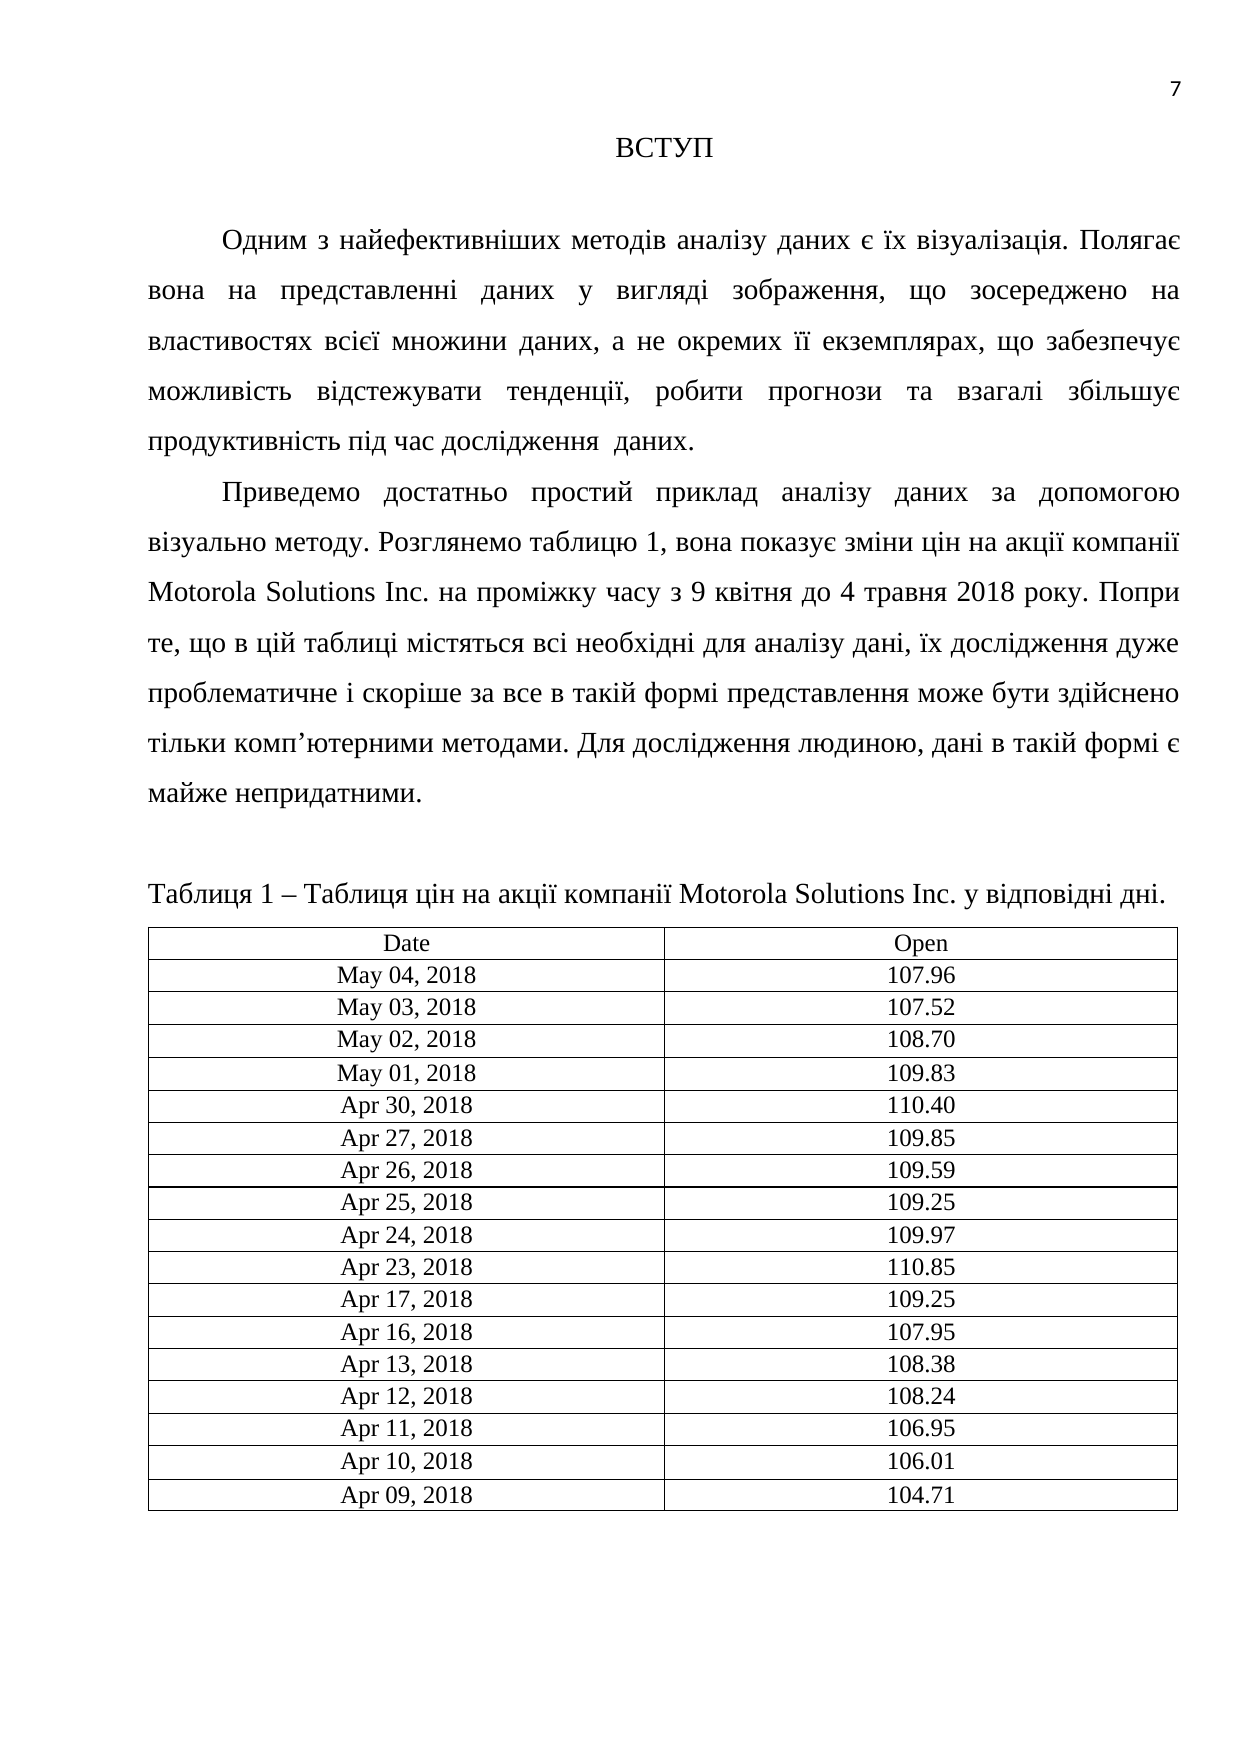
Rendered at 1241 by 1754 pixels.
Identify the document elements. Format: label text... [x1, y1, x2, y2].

table_cell Apr 11, 2018 [149, 1414, 664, 1445]
table_cell 106.01 [665, 1446, 1177, 1479]
table_cell Apr 27, 2018 [149, 1123, 664, 1154]
table_cell 109.85 [665, 1123, 1177, 1154]
table_cell 108.70 [665, 1025, 1177, 1057]
table_cell Apr 25, 2018 [149, 1188, 664, 1219]
table_cell 106.95 [665, 1414, 1177, 1445]
table_cell Apr 16, 2018 [149, 1317, 664, 1348]
subtitle ВСТУП [148, 130, 1181, 163]
table_cell 110.40 [665, 1091, 1177, 1122]
table_cell Apr 30, 2018 [149, 1091, 664, 1122]
table_cell 109.25 [665, 1284, 1177, 1316]
table_cell May 03, 2018 [149, 992, 664, 1023]
table_cell 104.71 [665, 1480, 1177, 1509]
table_cell 107.95 [665, 1317, 1177, 1348]
table_header Open [665, 928, 1177, 959]
table_cell May 01, 2018 [149, 1058, 664, 1089]
table_cell May 04, 2018 [149, 960, 664, 991]
table_cell 107.96 [665, 960, 1177, 991]
table_cell Apr 24, 2018 [149, 1220, 664, 1251]
table_cell Apr 09, 2018 [149, 1480, 664, 1509]
table_cell 108.38 [665, 1349, 1177, 1380]
text Одним з найефективніших методів аналізу даних є їх візуалізація. Полягає вона на представленні даних у вигляді зображення, що зосереджено на властивостях всієї множини даних, а не окремих її екземплярах, що забезпечує можливість відстежувати тенденції, робити прогнози та взагалі збільшує продуктивність під час дослідження даних. [148, 222, 1181, 457]
table_cell May 02, 2018 [149, 1025, 664, 1057]
table_cell 108.24 [665, 1381, 1177, 1412]
table_cell 109.83 [665, 1058, 1177, 1089]
table_cell Apr 12, 2018 [149, 1381, 664, 1412]
table_cell 109.97 [665, 1220, 1177, 1251]
table_cell Apr 13, 2018 [149, 1349, 664, 1380]
table_cell Apr 26, 2018 [149, 1155, 664, 1186]
table_cell Apr 17, 2018 [149, 1284, 664, 1316]
table_cell Apr 23, 2018 [149, 1252, 664, 1283]
table_cell 109.59 [665, 1155, 1177, 1186]
table_cell 110.85 [665, 1252, 1177, 1283]
table_header Date [149, 928, 664, 959]
table_cell Apr 10, 2018 [149, 1446, 664, 1479]
text Таблиця 1 – Таблиця цін на акції компанії Motorola Solutions Inc. у відповідні дні. [148, 876, 1181, 910]
text Приведемо достатньо простий приклад аналізу даних за допомогою візуально методу. Розглянемо таблицю 1, вона показує зміни цін на акції компанії Motorola Solutions Inc. на проміжку часу з 9 квітня до 4 травня 2018 року. Попри те, що в цій таблиці містяться всі необхідні для аналізу дані, їх дослідження дуже проблематичне і скоріше за все в такій формі представлення може бути здійснено тільки комп’ютерними методами. Для дослідження людиною, дані в такій формі є майже непридатними. [148, 474, 1181, 809]
table_cell 109.25 [665, 1188, 1177, 1219]
table_cell 107.52 [665, 992, 1177, 1023]
